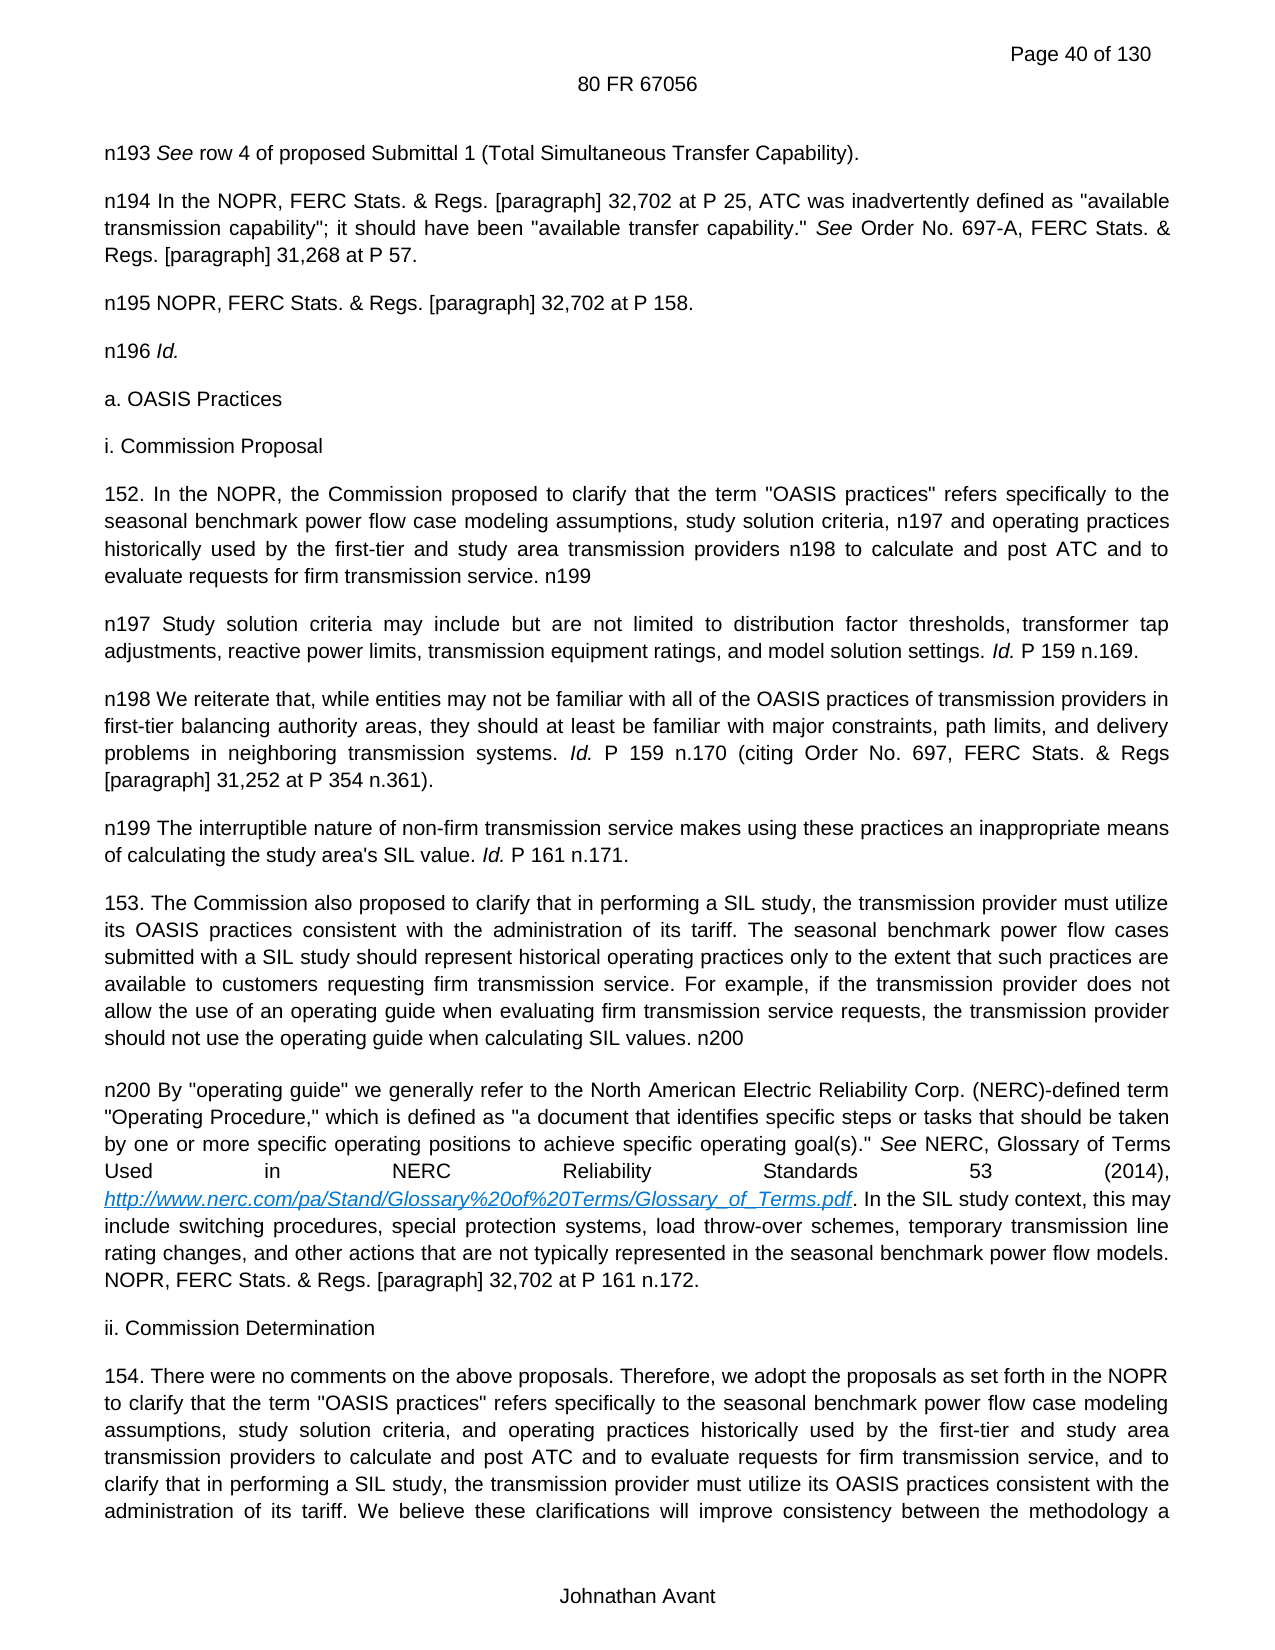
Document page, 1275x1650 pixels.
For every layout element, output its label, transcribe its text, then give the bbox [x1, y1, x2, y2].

text a. OASIS Practices [104, 383, 1171, 410]
text n197 Study solution criteria may include but are not limited to distribution factor thresholds, transformer tap adjustments, reactive power limits, transmission equipment ratings, and model solution settings. Id. P 159 n.169. [104, 608, 1171, 662]
text 152. In the NOPR, the Commission proposed to clarify that the term "OASIS practices" refers specifically to the seasonal benchmark power flow case modeling assumptions, study solution criteria, n197 and operating practices historically used by the first-tier and study area transmission providers n198 to calculate and post ATC and to evaluate requests for firm transmission service. n199 [104, 479, 1171, 587]
text 153. The Commission also proposed to clarify that in performing a SIL study, the transmission provider must utilize its OASIS practices consistent with the administration of its tariff. The seasonal benchmark power flow cases submitted with a SIL study should represent historical operating practices only to the extent that such practices are available to customers requesting firm transmission service. For example, if the transmission provider does not allow the use of an operating guide when evaluating firm transmission service requests, the transmission provider should not use the operating guide when calculating SIL values. n200 [104, 887, 1171, 1050]
text n193 See row 4 of proposed Submittal 1 (Total Simultaneous Transfer Capability). [104, 137, 1171, 164]
text n196 Id. [104, 335, 1171, 362]
text n195 NOPR, FERC Stats. & Regs. [paragraph] 32,702 at P 158. [104, 287, 1171, 314]
text n200 By "operating guide" we generally refer to the North American Electric Reliability Corp. (NERC)-defined term "Operating Procedure," which is defined as "a document that identifies specific steps or tasks that should be taken by one or more specific operating positions to achieve specific operating goal(s)." See NERC, Glossary of Terms Used in NERC Reliability Standards 53 (2014), http://www.nerc.com/pa/Stand/Glossary%20of%20Terms/Glossary_of_Terms.pdf. In the SIL study context, this may include switching procedures, special protection systems, load throw-over schemes, temporary transmission line rating changes, and other actions that are not typically represented in the seasonal benchmark power flow models. NOPR, FERC Stats. & Regs. [paragraph] 32,702 at P 161 n.172. [104, 1075, 1171, 1292]
text ii. Commission Determination [104, 1312, 1171, 1339]
text n199 The interruptible nature of non-firm transmission service makes using these practices an inappropriate means of calculating the study area's SIL value. Id. P 161 n.171. [104, 812, 1171, 867]
text i. Commission Proposal [104, 431, 1171, 458]
text n194 In the NOPR, FERC Stats. & Regs. [paragraph] 32,702 at P 25, ATC was inadvertently defined as "available transmission capability"; it should have been "available transfer capability." See Order No. 697-A, FERC Stats. & Regs. [paragraph] 31,268 at P 57. [104, 185, 1171, 267]
text n198 We reiterate that, while entities may not be familiar with all of the OASIS practices of transmission providers in first-tier balancing authority areas, they should at least be familiar with major constraints, path limits, and delivery problems in neighboring transmission systems. Id. P 159 n.170 (citing Order No. 697, FERC Stats. & Regs [paragraph] 31,252 at P 354 n.361). [104, 683, 1171, 792]
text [104, 1360, 1171, 1523]
